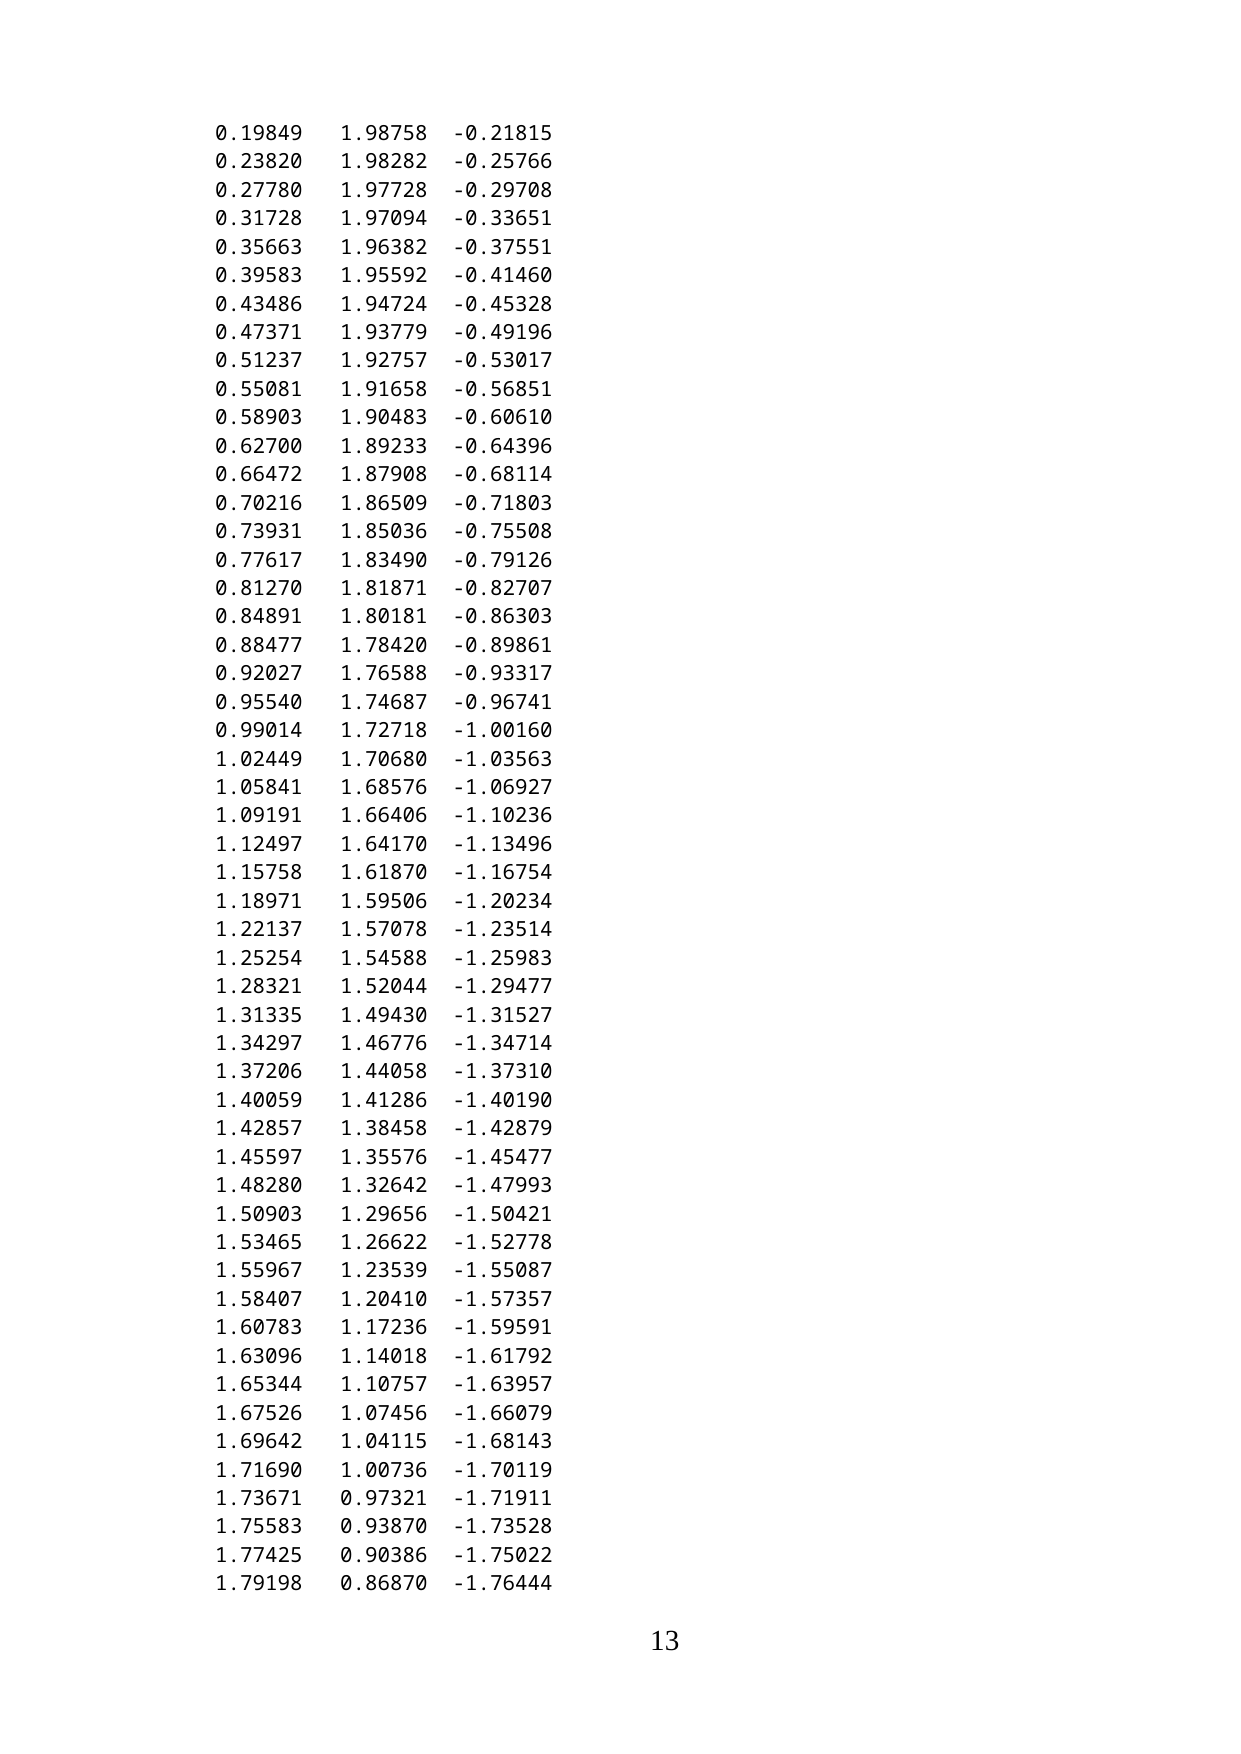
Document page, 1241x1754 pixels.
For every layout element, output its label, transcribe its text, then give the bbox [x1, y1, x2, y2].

text 1.18971 1.59506 -1.20234 [177, 886, 1152, 914]
text 1.42857 1.38458 -1.42879 [177, 1113, 1152, 1142]
text 1.31335 1.49430 -1.31527 [177, 1000, 1152, 1028]
text 0.58903 1.90483 -0.60610 [177, 402, 1152, 431]
text 1.48280 1.32642 -1.47993 [177, 1170, 1152, 1199]
text 1.77425 0.90386 -1.75022 [177, 1540, 1152, 1568]
text 1.58407 1.20410 -1.57357 [177, 1284, 1152, 1312]
text 0.27780 1.97728 -0.29708 [177, 175, 1152, 203]
text 1.45597 1.35576 -1.45477 [177, 1142, 1152, 1170]
text 1.65344 1.10757 -1.63957 [177, 1369, 1152, 1398]
text 1.25254 1.54588 -1.25983 [177, 943, 1152, 971]
text 1.05841 1.68576 -1.06927 [177, 772, 1152, 801]
text 1.55967 1.23539 -1.55087 [177, 1256, 1152, 1284]
text 0.66472 1.87908 -0.68114 [177, 459, 1152, 488]
text 1.37206 1.44058 -1.37310 [177, 1057, 1152, 1085]
text 0.88477 1.78420 -0.89861 [177, 630, 1152, 658]
text 0.19849 1.98758 -0.21815 [177, 118, 1152, 147]
text 1.50903 1.29656 -1.50421 [177, 1199, 1152, 1227]
text 1.73671 0.97321 -1.71911 [177, 1483, 1152, 1512]
text 1.22137 1.57078 -1.23514 [177, 914, 1152, 943]
text 1.09191 1.66406 -1.10236 [177, 801, 1152, 829]
text 1.02449 1.70680 -1.03563 [177, 744, 1152, 772]
text 1.63096 1.14018 -1.61792 [177, 1341, 1152, 1369]
text 0.95540 1.74687 -0.96741 [177, 687, 1152, 715]
text 0.84891 1.80181 -0.86303 [177, 602, 1152, 630]
text 1.53465 1.26622 -1.52778 [177, 1227, 1152, 1256]
text 0.73931 1.85036 -0.75508 [177, 516, 1152, 545]
text 0.31728 1.97094 -0.33651 [177, 203, 1152, 232]
text 0.47371 1.93779 -0.49196 [177, 317, 1152, 346]
text 0.92027 1.76588 -0.93317 [177, 658, 1152, 687]
text 0.70216 1.86509 -0.71803 [177, 488, 1152, 516]
text 1.79198 0.86870 -1.76444 [177, 1568, 1152, 1597]
text 0.39583 1.95592 -0.41460 [177, 260, 1152, 289]
text 0.23820 1.98282 -0.25766 [177, 147, 1152, 175]
text 1.15758 1.61870 -1.16754 [177, 857, 1152, 886]
text 1.28321 1.52044 -1.29477 [177, 971, 1152, 1000]
text 1.60783 1.17236 -1.59591 [177, 1312, 1152, 1341]
text 0.35663 1.96382 -0.37551 [177, 232, 1152, 260]
text 1.71690 1.00736 -1.70119 [177, 1455, 1152, 1483]
text 0.99014 1.72718 -1.00160 [177, 715, 1152, 744]
text 0.43486 1.94724 -0.45328 [177, 289, 1152, 317]
text 0.77617 1.83490 -0.79126 [177, 545, 1152, 573]
text 1.69642 1.04115 -1.68143 [177, 1426, 1152, 1455]
text 1.12497 1.64170 -1.13496 [177, 829, 1152, 857]
text 1.34297 1.46776 -1.34714 [177, 1028, 1152, 1057]
text 0.55081 1.91658 -0.56851 [177, 374, 1152, 402]
text 1.67526 1.07456 -1.66079 [177, 1398, 1152, 1426]
text 1.40059 1.41286 -1.40190 [177, 1085, 1152, 1113]
text 0.51237 1.92757 -0.53017 [177, 346, 1152, 374]
text 0.62700 1.89233 -0.64396 [177, 431, 1152, 459]
text 0.81270 1.81871 -0.82707 [177, 573, 1152, 602]
text 1.75583 0.93870 -1.73528 [177, 1512, 1152, 1540]
